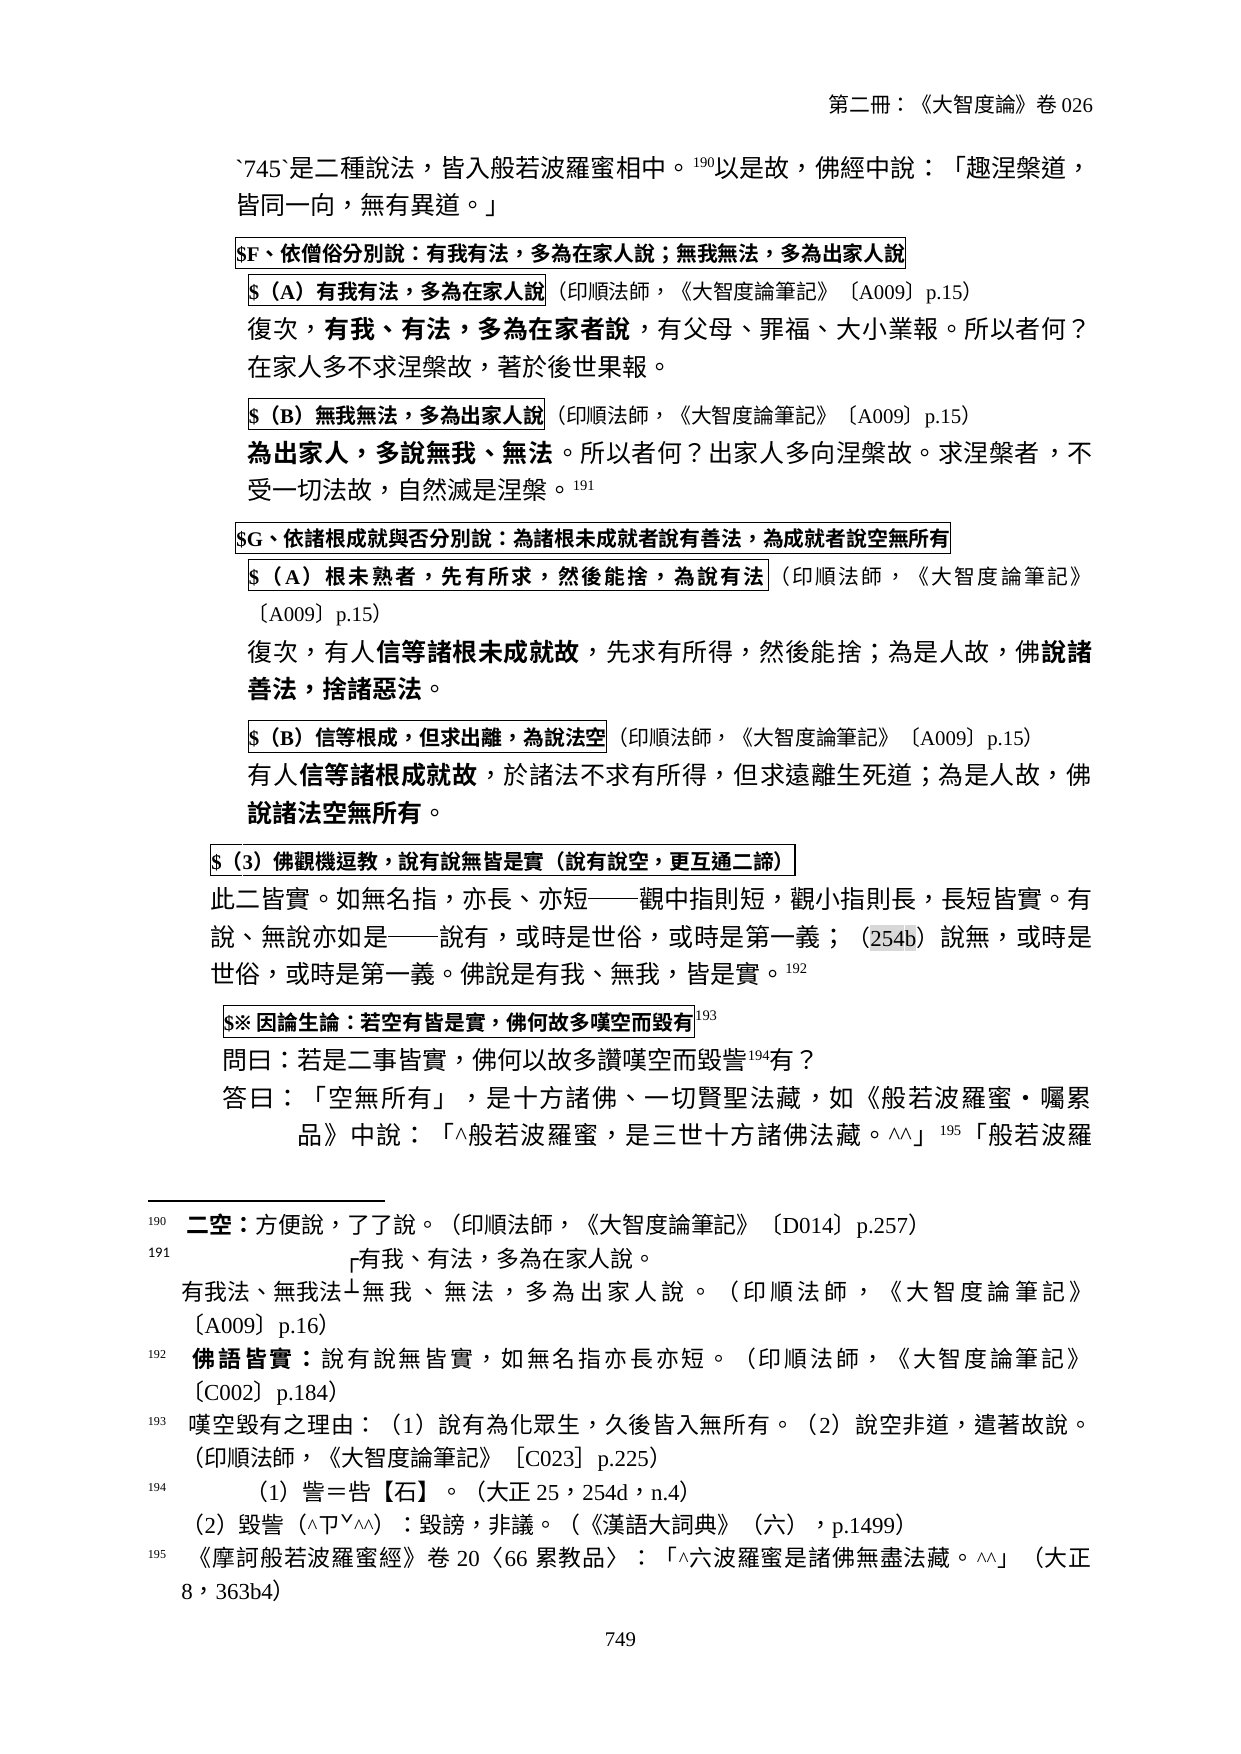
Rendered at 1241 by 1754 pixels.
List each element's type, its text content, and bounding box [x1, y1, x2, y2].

text 復次，有我、有法，多為在家者說，有父母、罪福、大小業報。所以者何？在家人多不求涅槃故，著於後世果報。 [248, 309, 1092, 384]
text 答曰：「空無所有」，是十方諸佛、一切賢聖法藏，如《般若波羅蜜•囑累品》中說：「^般若波羅蜜，是三世十方諸佛法藏。^^」「般若波羅蜜」即是「無所有空」。 [223, 1078, 1092, 1153]
text $（B）無我無法，多為出家人說（印順法師，《大智度論筆記》〔A009〕p.15） [248, 395, 1092, 433]
text $（B）信等根成，但求出離，為說法空（印順法師，《大智度論筆記》〔A009〕p.15） [248, 718, 1092, 755]
text 為出家人，多說無我、無法。所以者何？出家人多向涅槃故。求涅槃者，不受一切法故，自然滅是涅槃。 [248, 433, 1092, 508]
text 問曰：若是二事皆實，佛何以故多讚嘆空而毀訾有？ [223, 1040, 1092, 1078]
text $（3）佛觀機逗教，說有說無皆是實（說有說空，更互通二諦） [210, 841, 1092, 879]
text `745`是二種說法，皆入般若波羅蜜相中。以是故，佛經中說：「趣涅槃道，皆同一向，無有異道。」 [235, 148, 1092, 223]
text $F、依僧俗分別說：有我有法，多為在家人說；無我無法，多為出家人說 [235, 234, 1092, 271]
text $※ 因論生論：若空有皆是實，佛何故多嘆空而毀有 [223, 1003, 1092, 1040]
text 有人信等諸根成就故，於諸法不求有所得，但求遠離生死道；為是人故，佛說諸法空無所有。 [248, 755, 1092, 830]
text 此二皆實。如無名指，亦長、亦短──觀中指則短，觀小指則長，長短皆實。有說、無說亦如是──說有，或時是世俗，或時是第一義；（254b）說無，或時是世俗，或時是第一義。佛說是有我、無我，皆是實。 [210, 879, 1092, 991]
text $（A）根未熟者，先有所求，然後能捨，為說有法（印順法師，《大智度論筆記》〔A009〕p.15） [248, 556, 1092, 631]
text 復次，有人信等諸根未成就故，先求有所得，然後能捨；為是人故，佛說諸善法，捨諸惡法。 [248, 631, 1092, 706]
text $（A）有我有法，多為在家人說（印順法師，《大智度論筆記》〔A009〕p.15） [248, 271, 1092, 309]
text $G、依諸根成就與否分別說：為諸根未成就者說有善法，為成就者說空無所有 [235, 519, 1092, 556]
